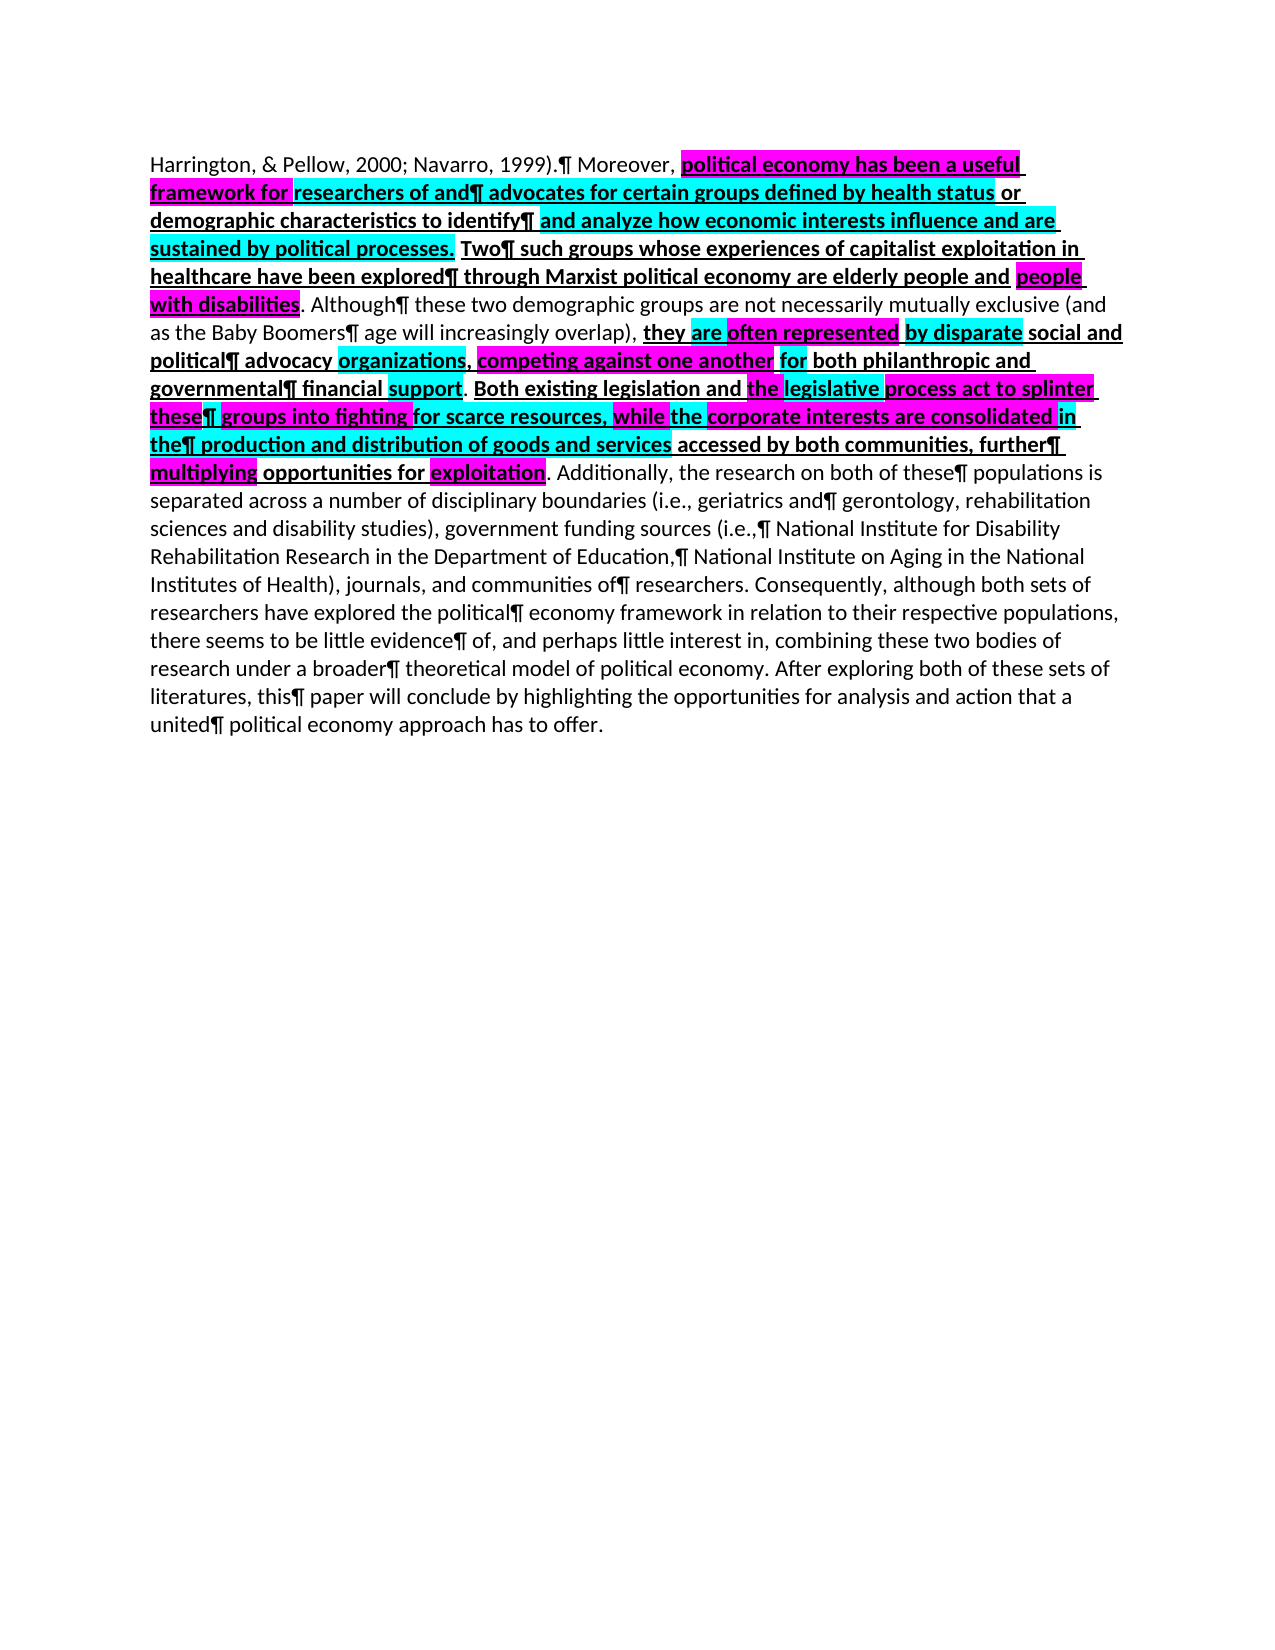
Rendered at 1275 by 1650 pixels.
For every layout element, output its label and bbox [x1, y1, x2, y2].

text [150, 150, 1125, 738]
